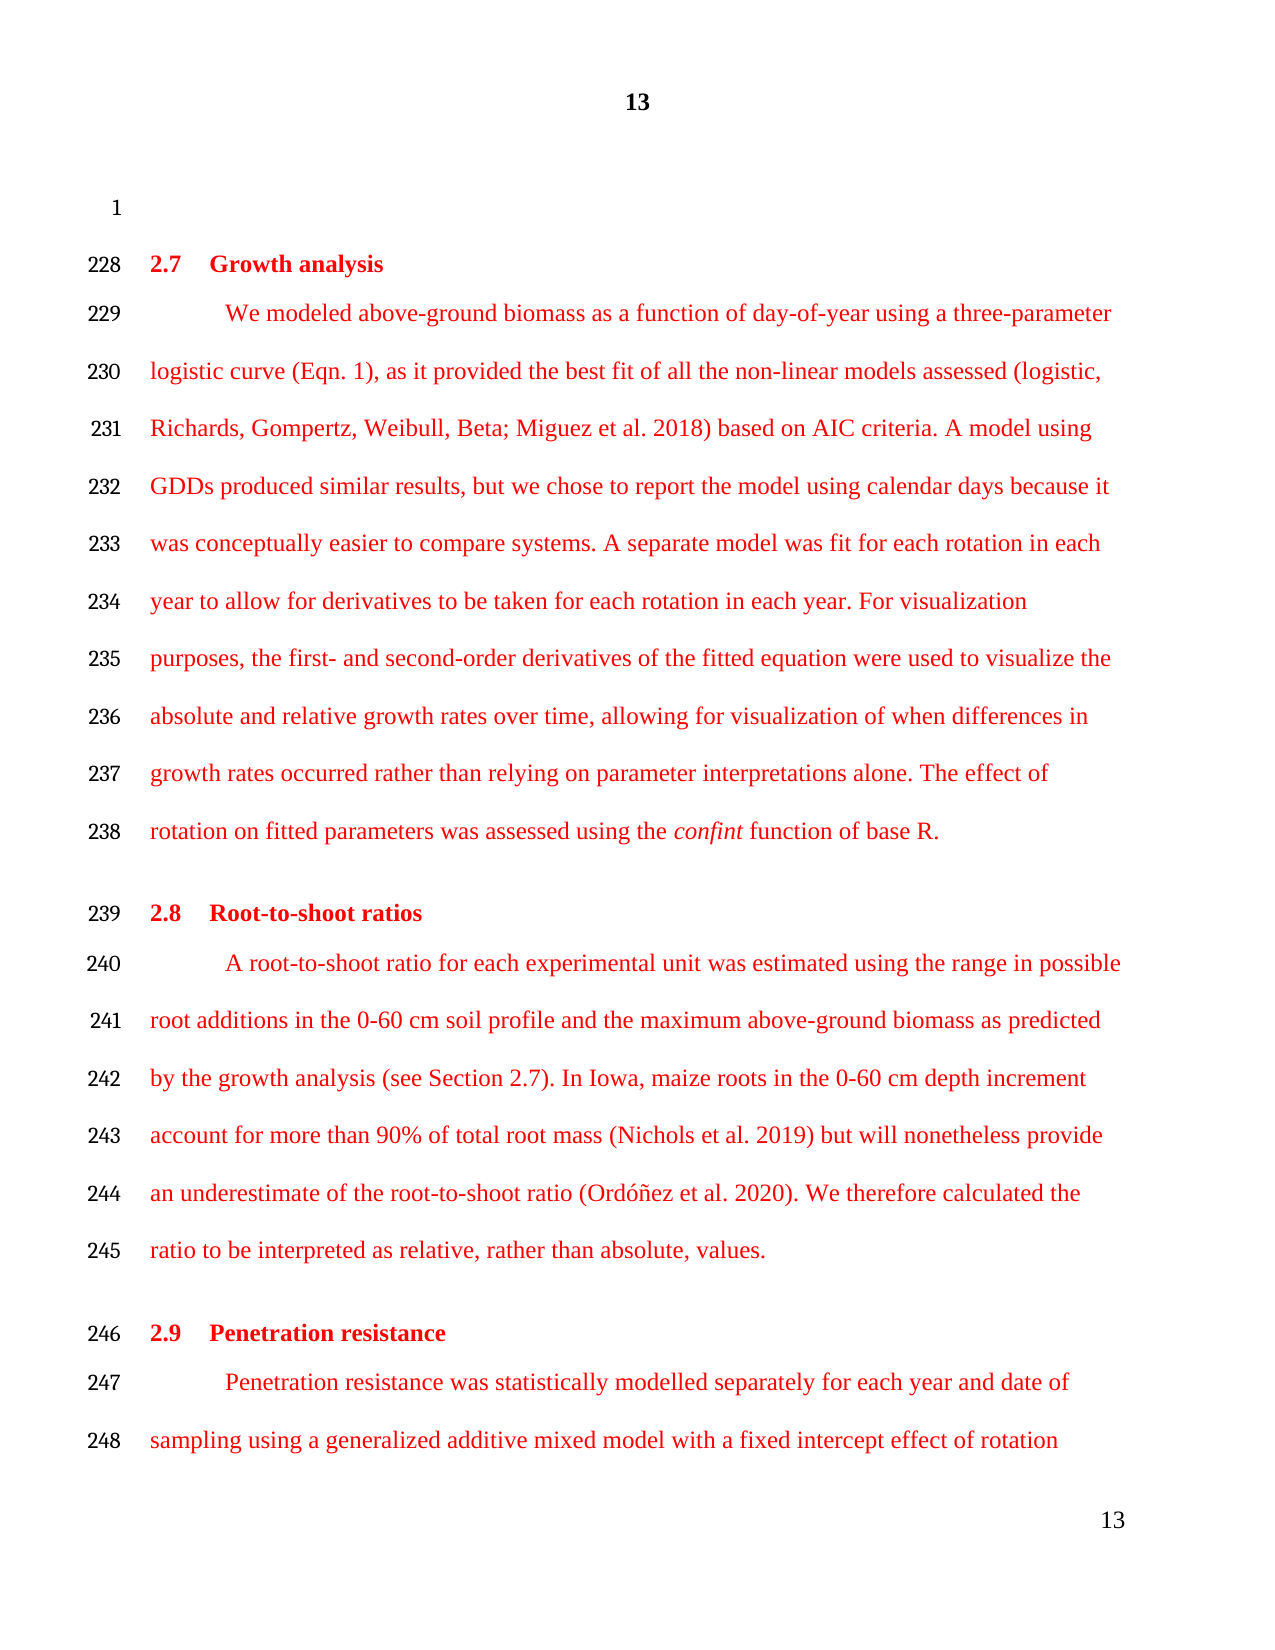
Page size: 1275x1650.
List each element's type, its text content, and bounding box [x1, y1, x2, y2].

subtitle Growth analysis [150, 249, 1125, 277]
text We modeled above-ground biomass as a function of day-of-year using a three-parameter logistic curve (Eqn. 1), as it provided the best fit of all the non-linear models assessed (logistic, Richards, Gompertz, Weibull, Beta; Miguez et al. 2018) based on AIC criteria. A model using GDDs produced similar results, but we chose to report the model using calendar days because it was conceptually easier to compare systems. A separate model was fit for each rotation in each year to allow for derivatives to be taken for each rotation in each year. For visualization purposes, the first- and second-order derivatives of the fitted equation were used to visualize the absolute and relative growth rates over time, allowing for visualization of when differences in growth rates occurred rather than relying on parameter interpretations alone. The effect of rotation on fitted parameters was assessed using the confint function of base R. [150, 298, 1125, 844]
subtitle Penetration resistance [150, 1318, 1125, 1347]
subtitle Root-to-shoot ratios [150, 898, 1125, 927]
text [150, 1367, 1125, 1454]
text A root-to-shoot ratio for each experimental unit was estimated using the range in possible root additions in the 0-60 cm soil profile and the maximum above-ground biomass as predicted by the growth analysis (see Section 2.7). In Iowa, maize roots in the 0-60 cm depth increment account for more than 90% of total root mass (Nichols et al. 2019) but will nonetheless provide an underestimate of the root-to-shoot ratio (Ordóñez et al. 2020). We therefore calculated the ratio to be interpreted as relative, rather than absolute, values. [150, 948, 1125, 1264]
